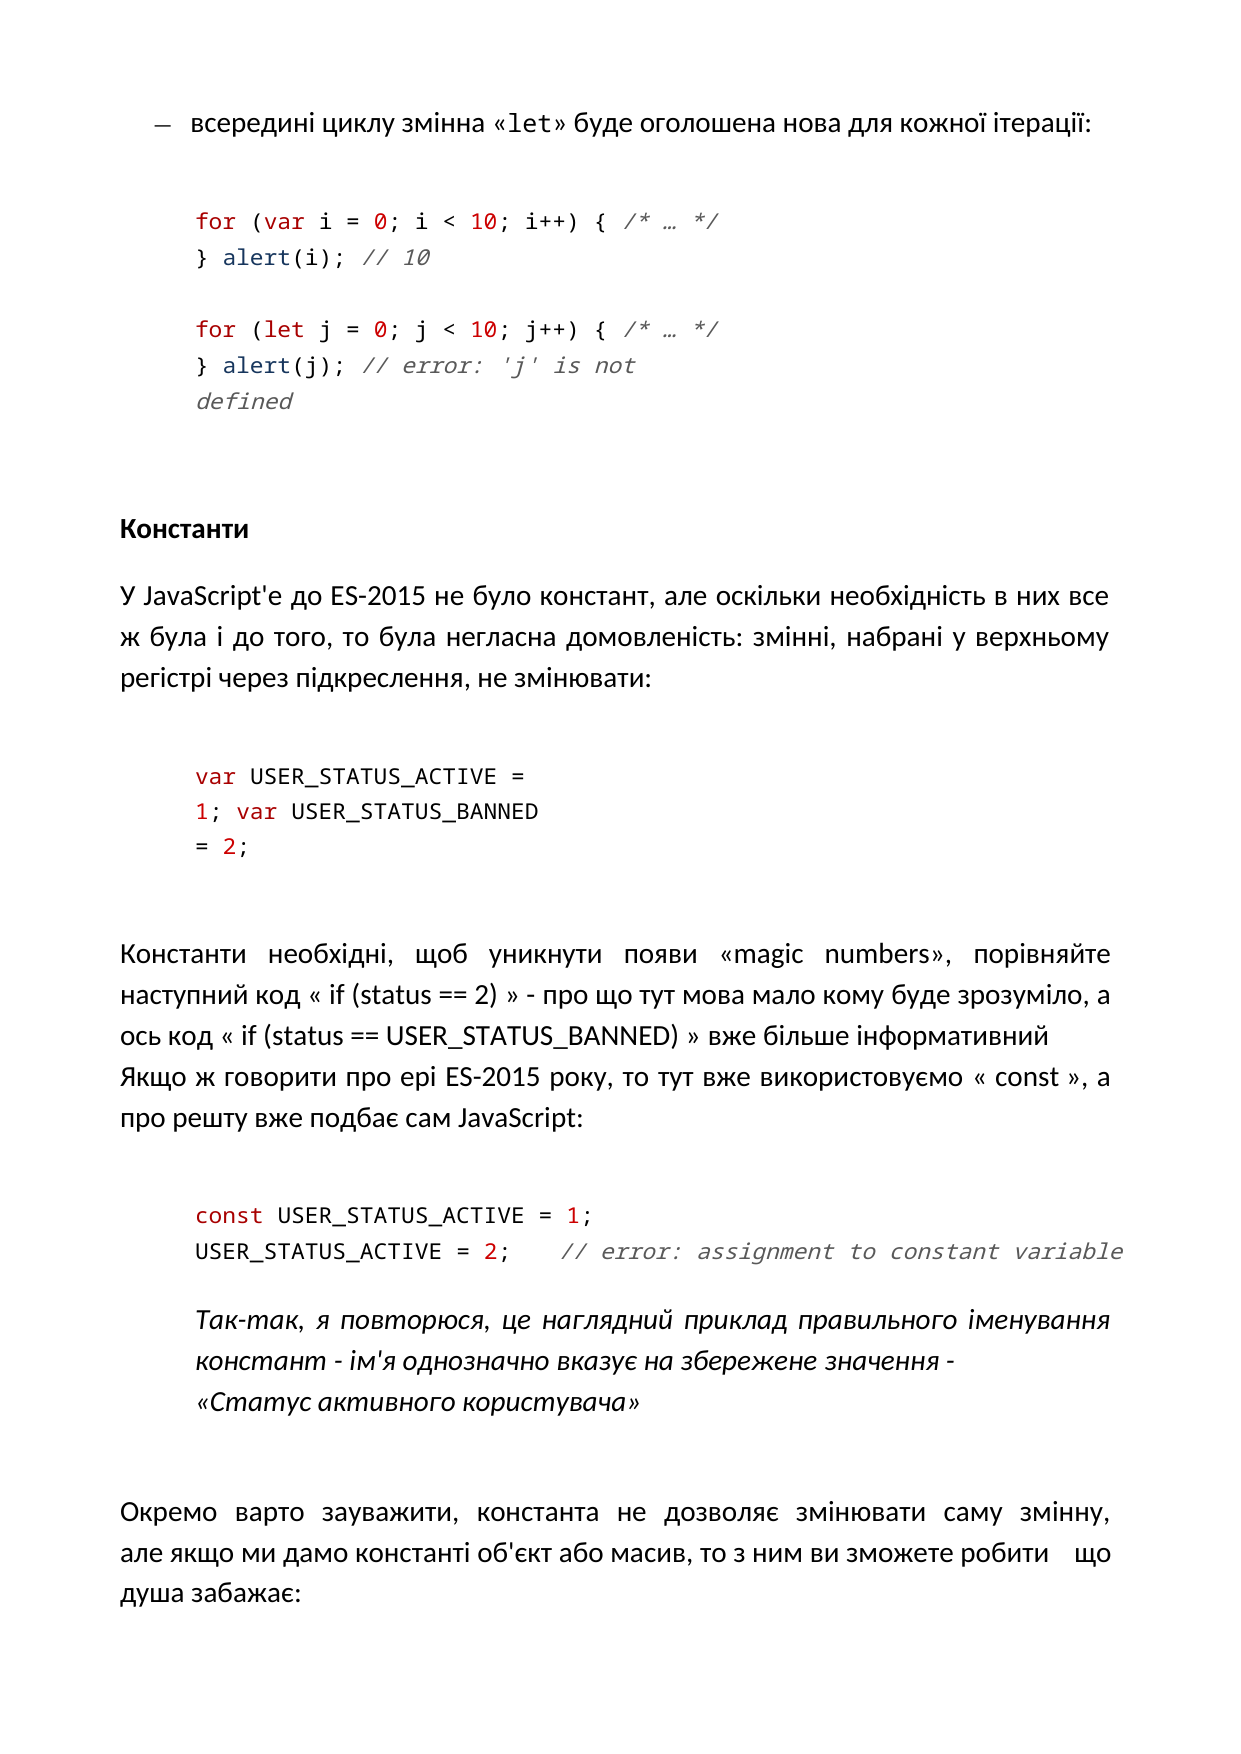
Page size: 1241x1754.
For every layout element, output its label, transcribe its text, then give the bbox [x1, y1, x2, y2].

text var USER_STATUS_ACTIVE = 1; var USER_STATUS_BANNED = 2; [195, 761, 562, 861]
list всередині циклу змінна «let» буде оголошена нова для кожної ітерації: [153, 104, 1111, 140]
text Константи необхідні, щоб уникнути появи «magic numbers», порівняйте наступний код « if (status == 2) » - про що тут мова мало кому буде зрозуміло, а ось код « if (status == USER_STATUS_BANNED) » вже більше інформативний [120, 935, 1111, 1052]
text Окремо варто зауважити, константа не дозволяє змінювати саму змінну, але якщо ми дамо константі об'єкт або масив, то з ним ви зможете робити що душа забажає: [120, 1493, 1111, 1610]
text for (let j = 0; j < 10; j++) { /* … */ } alert(j); // error: 'j' is not defined [195, 314, 738, 416]
text for (var i = 0; i < 10; i++) { /* … */ } alert(i); // 10 [195, 206, 738, 272]
text Якщо ж говорити про ері ES-2015 року, то тут вже використовуємо « const », а про решту вже подбає сам JavaScript: [120, 1058, 1111, 1134]
text Константи [120, 510, 1232, 546]
text USER_STATUS_ACTIVE = 2; // error: assignment to constant variable [195, 1236, 1232, 1265]
text «Статус активного користувача» [195, 1383, 1111, 1418]
text У JavaScript'е до ES-2015 не було констант, але оскільки необхідність в них все ж була і до того, то була негласна домовленість: змінні, набрані у верхньому регістрі через підкреслення, не змінювати: [120, 577, 1111, 694]
text const USER_STATUS_ACTIVE = 1; [195, 1200, 1232, 1230]
text Так-так, я повторюся, це наглядний приклад правильного іменування констант - ім'я однозначно вказує на збережене значення - [195, 1301, 1111, 1378]
